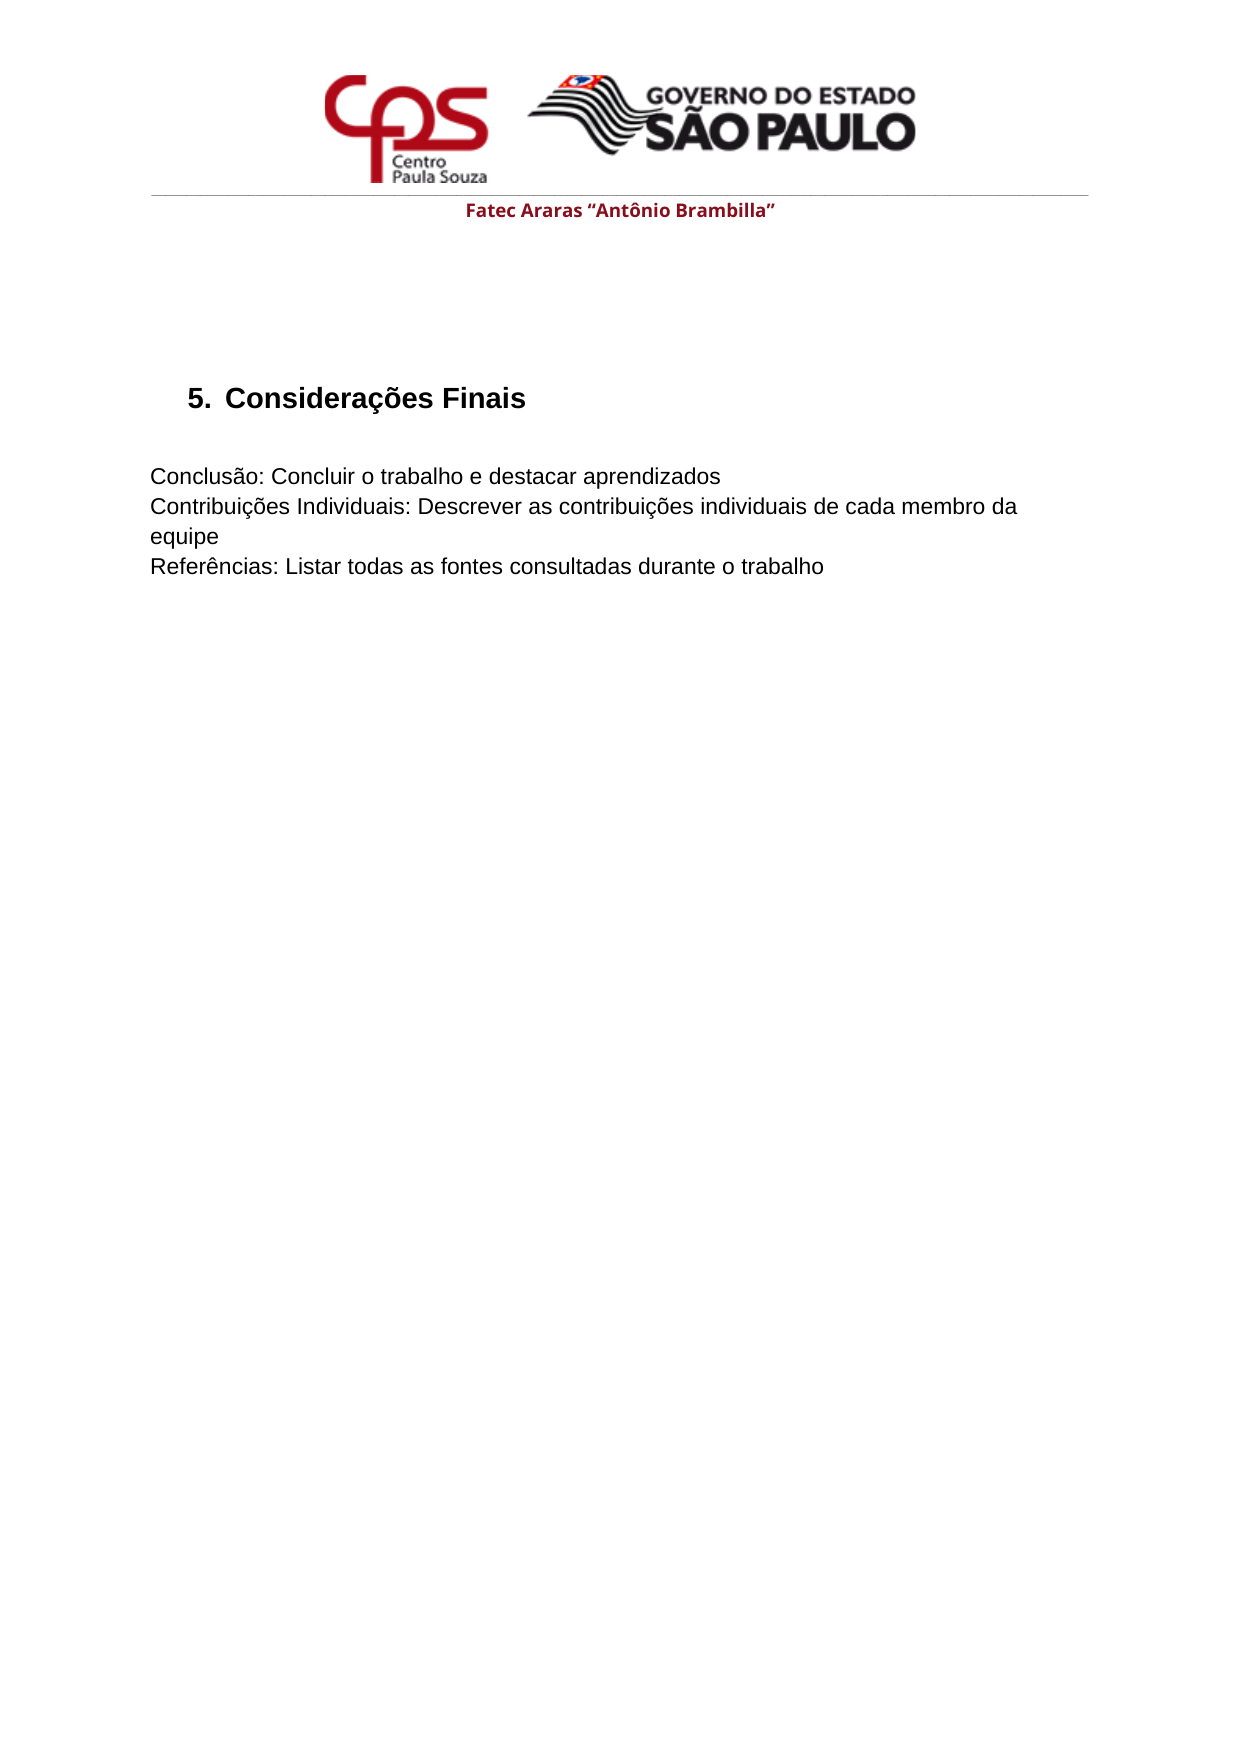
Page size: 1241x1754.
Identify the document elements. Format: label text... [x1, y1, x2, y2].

text Contribuições Individuais: Descrever as contribuições individuais de cada membro da equipe [150, 493, 1090, 549]
picture [324, 75, 916, 183]
subtitle Considerações Finais [187, 381, 1090, 415]
text Conclusão: Concluir o trabalho e destacar aprendizados [150, 463, 1090, 489]
text Referências: Listar todas as fontes consultadas durante o trabalho [150, 553, 1090, 579]
